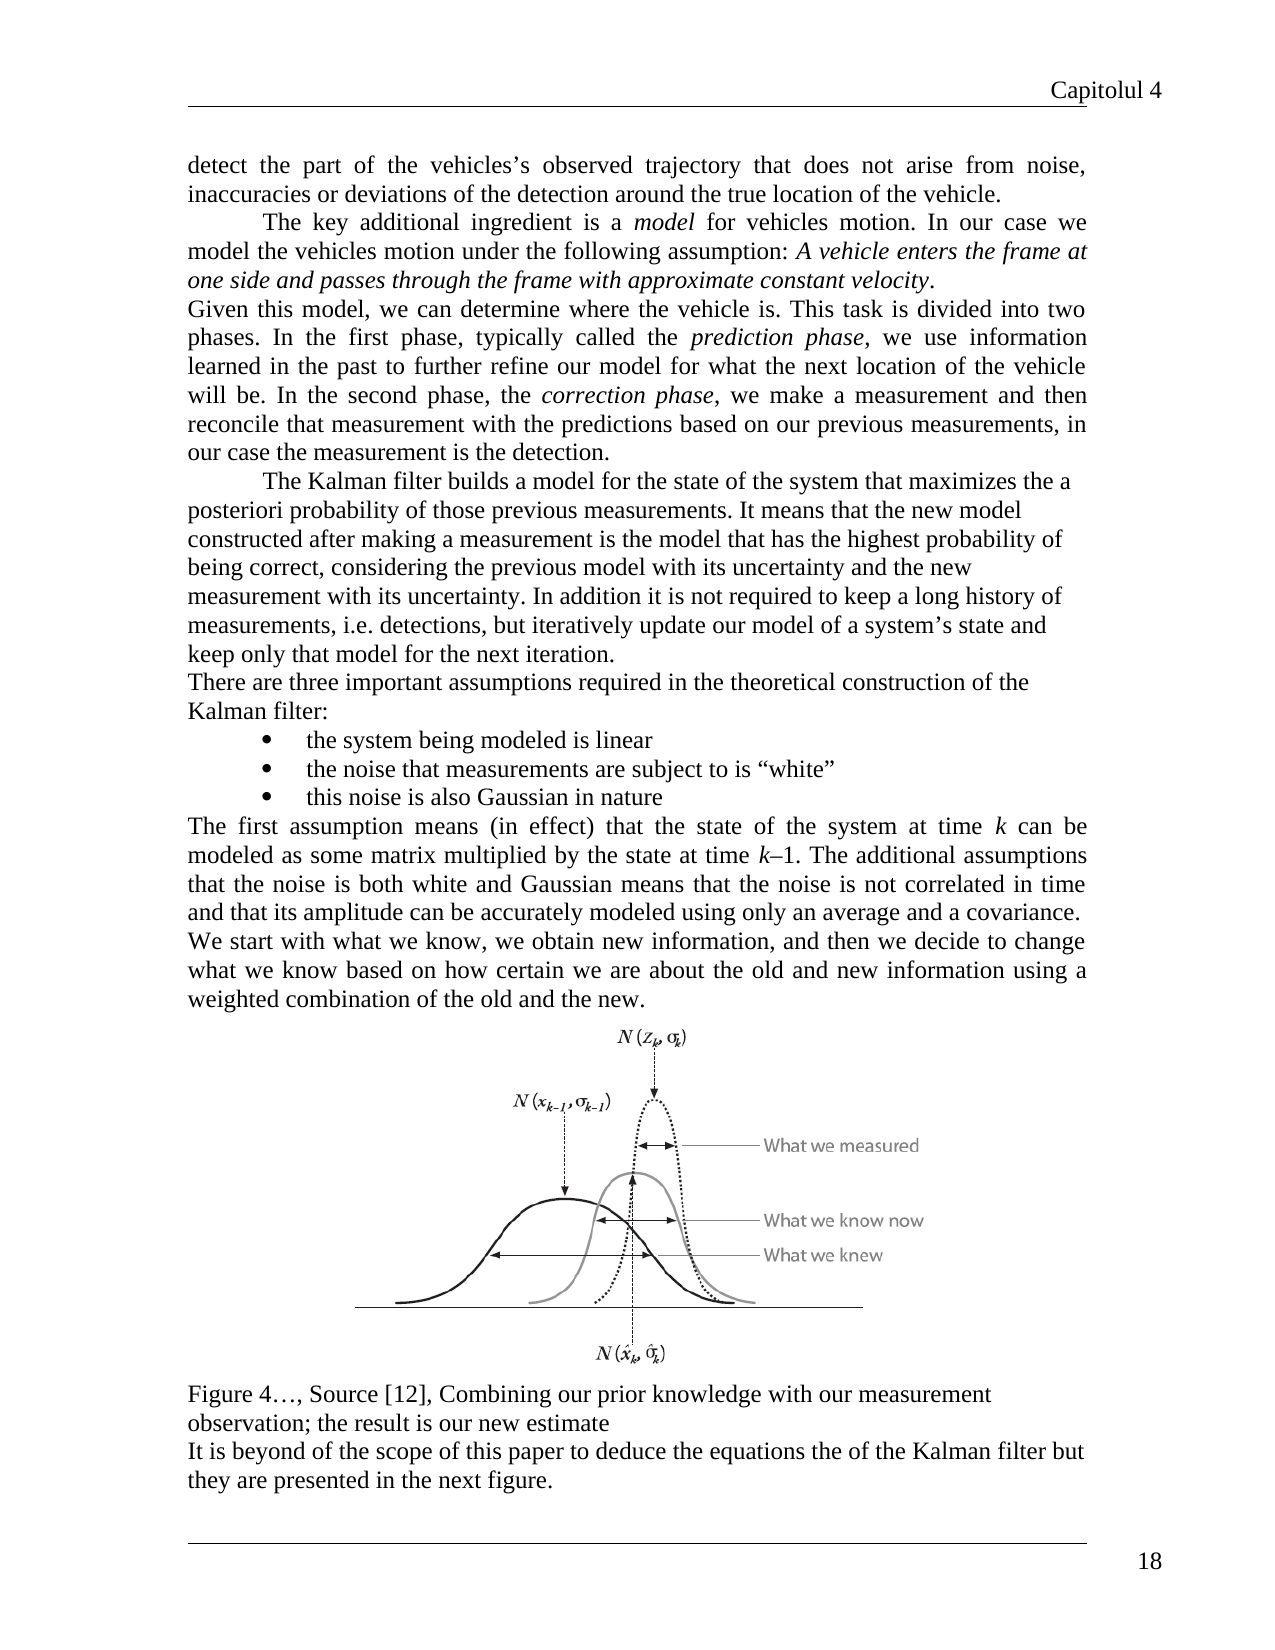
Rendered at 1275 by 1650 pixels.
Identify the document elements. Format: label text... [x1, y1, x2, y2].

text Given this model, we can determine where the vehicle is. This task is divided into two phases. In the first phase, typically called the prediction phase, we use information learned in the past to further refine our model for what the next location of the vehicle will be. In the second phase, the correction phase, we make a measurement and then reconcile that measurement with the predictions based on our previous measurements, in our case the measurement is the detection. [187, 294, 1087, 466]
text Figure 4…, Source [12], Combining our prior knowledge with our measurement observation; the result is our new estimate [187, 1379, 1087, 1436]
text The first assumption means (in effect) that the state of the system at time k can be modeled as some matrix multiplied by the state at time k–1. The additional assumptions that the noise is both white and Gaussian means that the noise is not correlated in time and that its amplitude can be accurately modeled using only an average and a covariance. [187, 811, 1087, 926]
list this noise is also Gaussian in nature [262, 782, 1087, 811]
text The Kalman filter builds a model for the state of the system that maximizes the a posteriori probability of those previous measurements. It means that the new model constructed after making a measurement is the model that has the highest probability of being correct, considering the previous model with its uncertainty and the new measurement with its uncertainty. In addition it is not required to keep a long history of measurements, i.e. detections, but iteratively update our model of a system’s state and keep only that model for the next iteration. [187, 466, 1087, 667]
text It is beyond of the scope of this paper to deduce the equations the of the Kalman filter but they are presented in the next figure. [187, 1436, 1087, 1494]
picture [250, 1012, 1025, 1379]
text We start with what we know, we obtain new information, and then we decide to change what we know based on how certain we are about the old and new information using a weighted combination of the old and the new. [187, 926, 1087, 1012]
text The key additional ingredient is a model for vehicles motion. In our case we model the vehicles motion under the following assumption: A vehicle enters the frame at one side and passes through the frame with approximate constant velocity. [187, 207, 1087, 294]
text There are three important assumptions required in the theoretical construction of the Kalman filter: [187, 667, 1087, 725]
list the noise that measurements are subject to is “white” [262, 754, 1087, 782]
list the system being modeled is linear [262, 725, 1087, 754]
